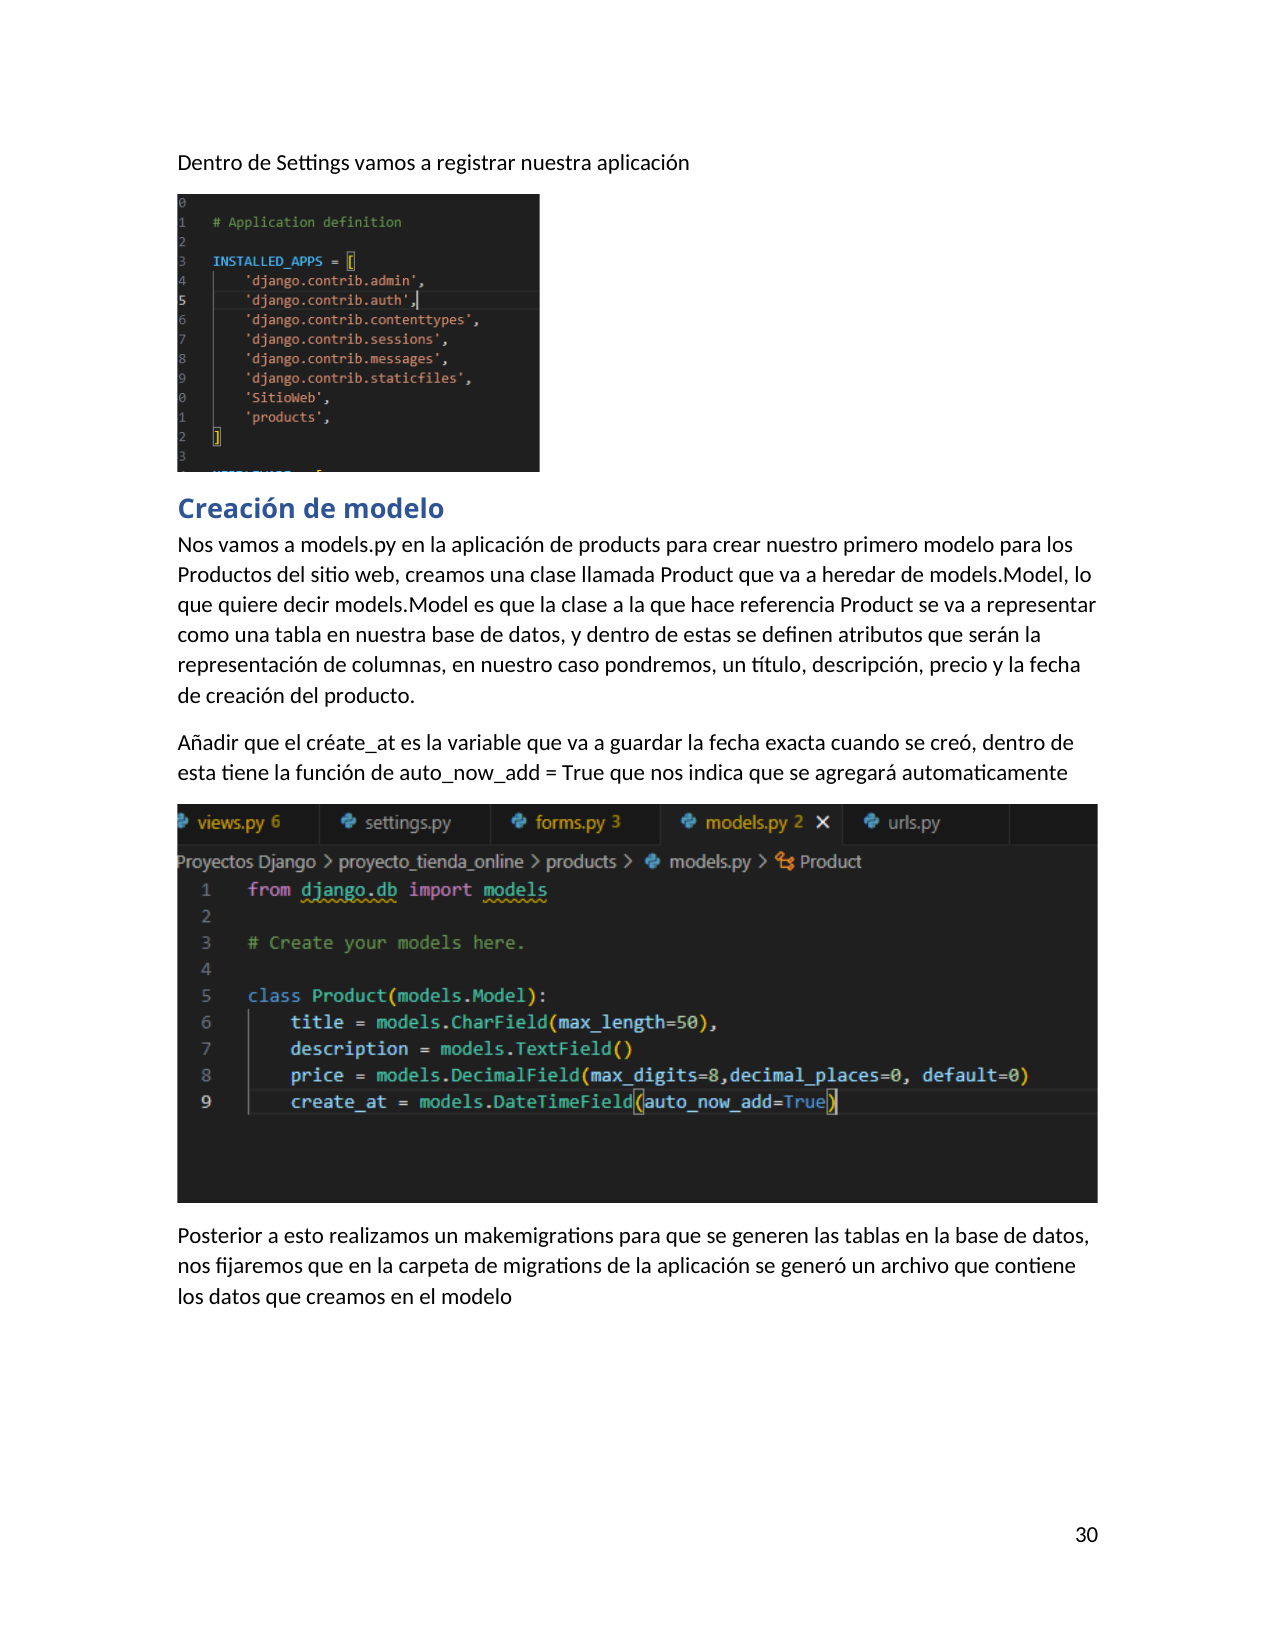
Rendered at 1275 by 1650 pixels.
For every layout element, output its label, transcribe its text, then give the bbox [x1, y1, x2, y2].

text Posterior a esto realizamos un makemigrations para que se generen las tablas en la base de datos, nos fijaremos que en la carpeta de migrations de la aplicación se generó un archivo que contiene los datos que creamos en el modelo [177, 1221, 1098, 1310]
subtitle Creación de modelo [177, 490, 1098, 527]
picture [177, 194, 540, 472]
picture [177, 804, 1098, 1203]
text Dentro de Settings vamos a registrar nuestra aplicación [177, 148, 1098, 176]
text Añadir que el créate_at es la variable que va a guardar la fecha exacta cuando se creó, dentro de esta tiene la función de auto_now_add = True que nos indica que se agregará automaticamente [177, 728, 1098, 786]
text Nos vamos a models.py en la aplicación de products para crear nuestro primero modelo para los Productos del sitio web, creamos una clase llamada Product que va a heredar de models.Model, lo que quiere decir models.Model es que la clase a la que hace referencia Product se va a representar como una tabla en nuestra base de datos, y dentro de estas se definen atributos que serán la representación de columnas, en nuestro caso pondremos, un título, descripción, precio y la fecha de creación del producto. [177, 530, 1098, 709]
